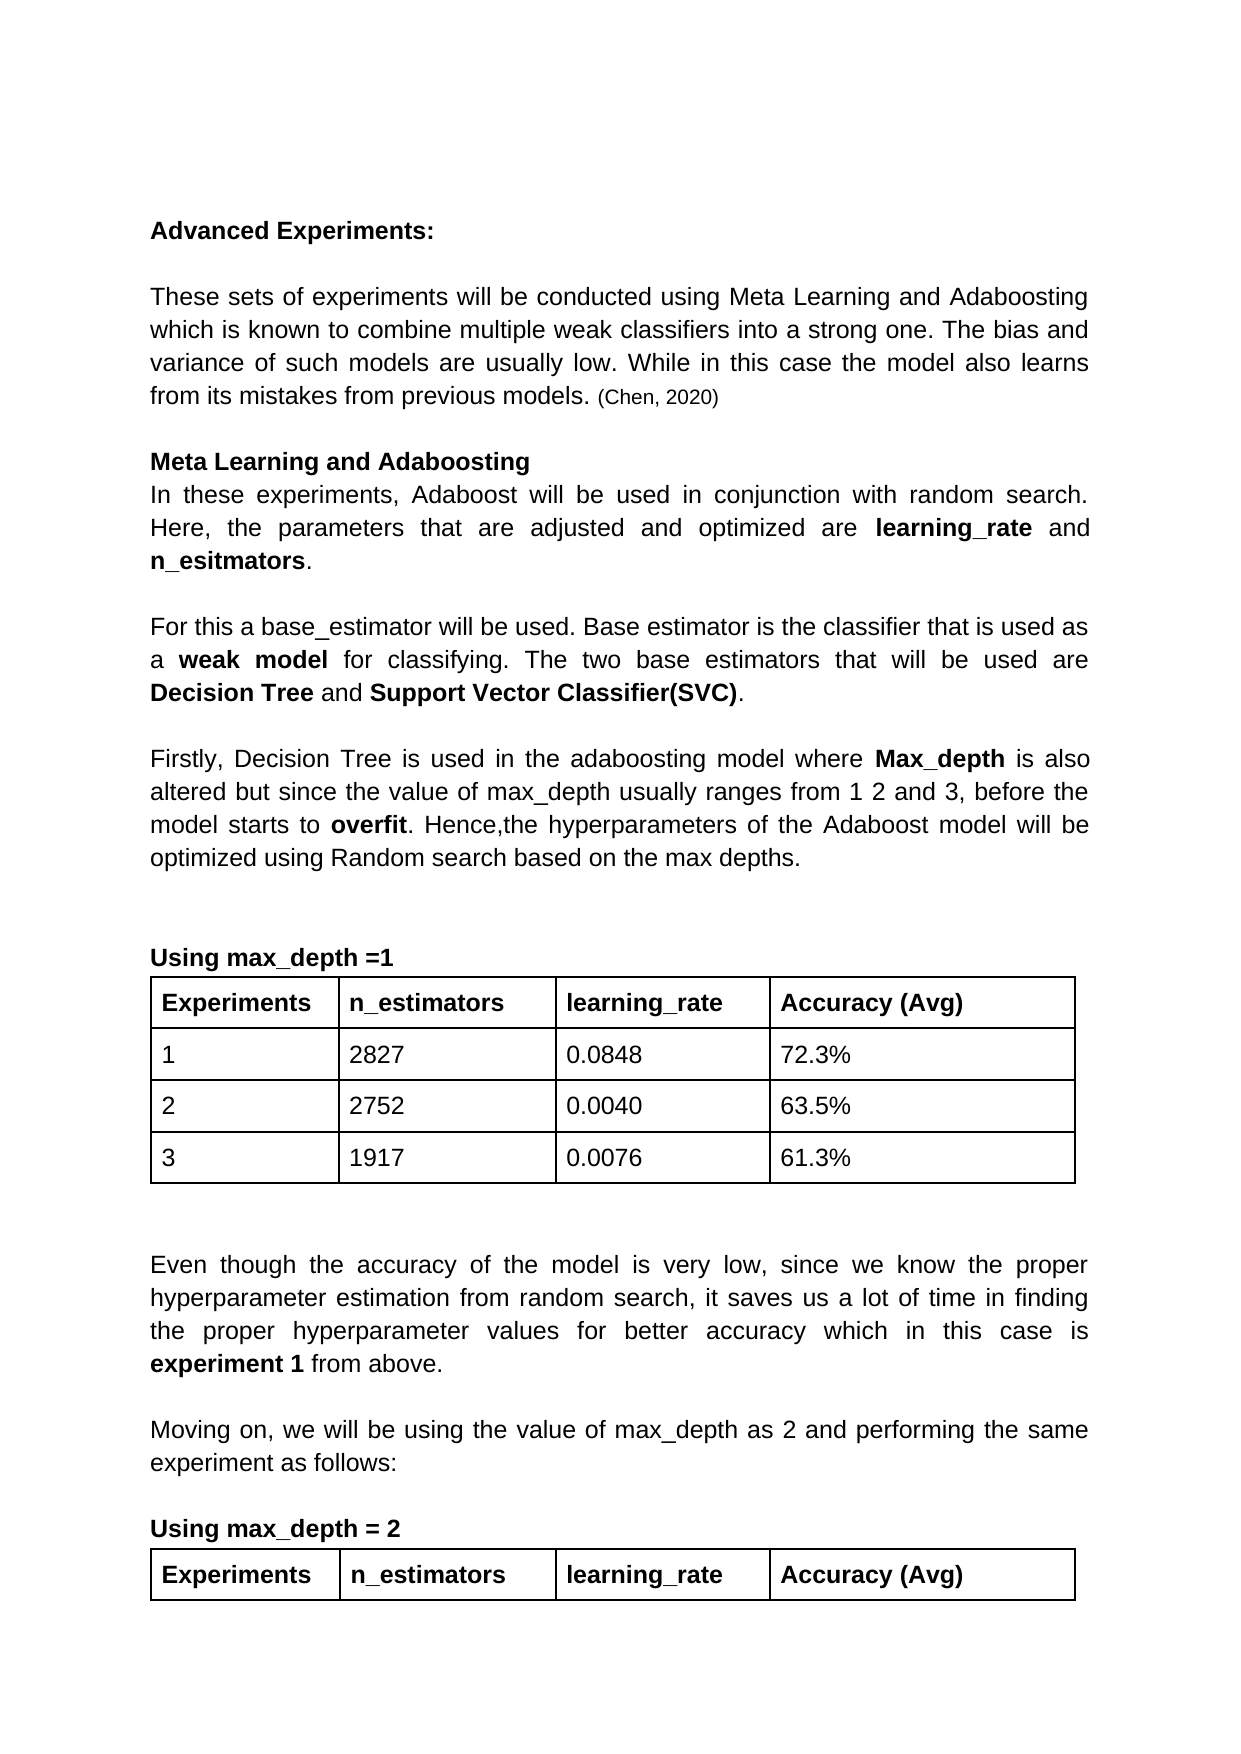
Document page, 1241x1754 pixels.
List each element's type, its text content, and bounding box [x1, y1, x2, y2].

table_header Experiments [152, 1550, 339, 1599]
text In these experiments, Adaboost will be used in conjunction with random search. Here, the parameters that are adjusted and optimized are learning_rate and n_esitmators. [150, 480, 1090, 575]
table_cell 3 [152, 1133, 338, 1182]
table_header n_estimators [340, 978, 555, 1027]
text Meta Learning and Adaboosting [150, 447, 1090, 476]
text Advanced Experiments: [150, 216, 1090, 245]
table_cell 0.0848 [557, 1029, 769, 1079]
table_cell 0.0076 [557, 1133, 769, 1182]
text Firstly, Decision Tree is used in the adaboosting model where Max_depth is also altered but since the value of max_depth usually ranges from 1 2 and 3, before the model starts to overfit. Hence,the hyperparameters of the Adaboost model will be optimized using Random search based on the max depths. [150, 744, 1090, 872]
table_cell 2827 [340, 1029, 555, 1079]
table_cell 2752 [340, 1081, 555, 1131]
table_cell 2 [152, 1081, 338, 1131]
table_cell 0.0040 [557, 1081, 769, 1131]
table_header learning_rate [557, 978, 769, 1027]
text These sets of experiments will be conducted using Meta Learning and Adaboosting which is known to combine multiple weak classifiers into a strong one. The bias and variance of such models are usually low. While in this case the model also learns from its mistakes from previous models. (Chen, 2020) [150, 282, 1090, 410]
text Using max_depth =1 [150, 942, 1090, 971]
text Even though the accuracy of the model is very low, since we know the proper hyperparameter estimation from random search, it saves us a lot of time in finding the proper hyperparameter values for better accuracy which in this case is experiment 1 from above. [150, 1250, 1090, 1378]
table_header Experiments [152, 978, 338, 1027]
table_header learning_rate [557, 1550, 769, 1599]
text Using max_depth = 2 [150, 1514, 1090, 1543]
text For this a base_estimator will be used. Base estimator is the classifier that is used as a weak model for classifying. The two base estimators that will be used are Decision Tree and Support Vector Classifier(SVC). [150, 612, 1090, 707]
table_cell 61.3% [771, 1133, 1074, 1182]
table_cell 1 [152, 1029, 338, 1079]
table_cell 63.5% [771, 1081, 1074, 1131]
table_header Accuracy (Avg) [771, 978, 1074, 1027]
table_cell 1917 [340, 1133, 555, 1182]
table_header Accuracy (Avg) [771, 1550, 1074, 1599]
table_cell 72.3% [771, 1029, 1074, 1079]
text Moving on, we will be using the value of max_depth as 2 and performing the same experiment as follows: [150, 1415, 1090, 1477]
table_header n_estimators [341, 1550, 555, 1599]
